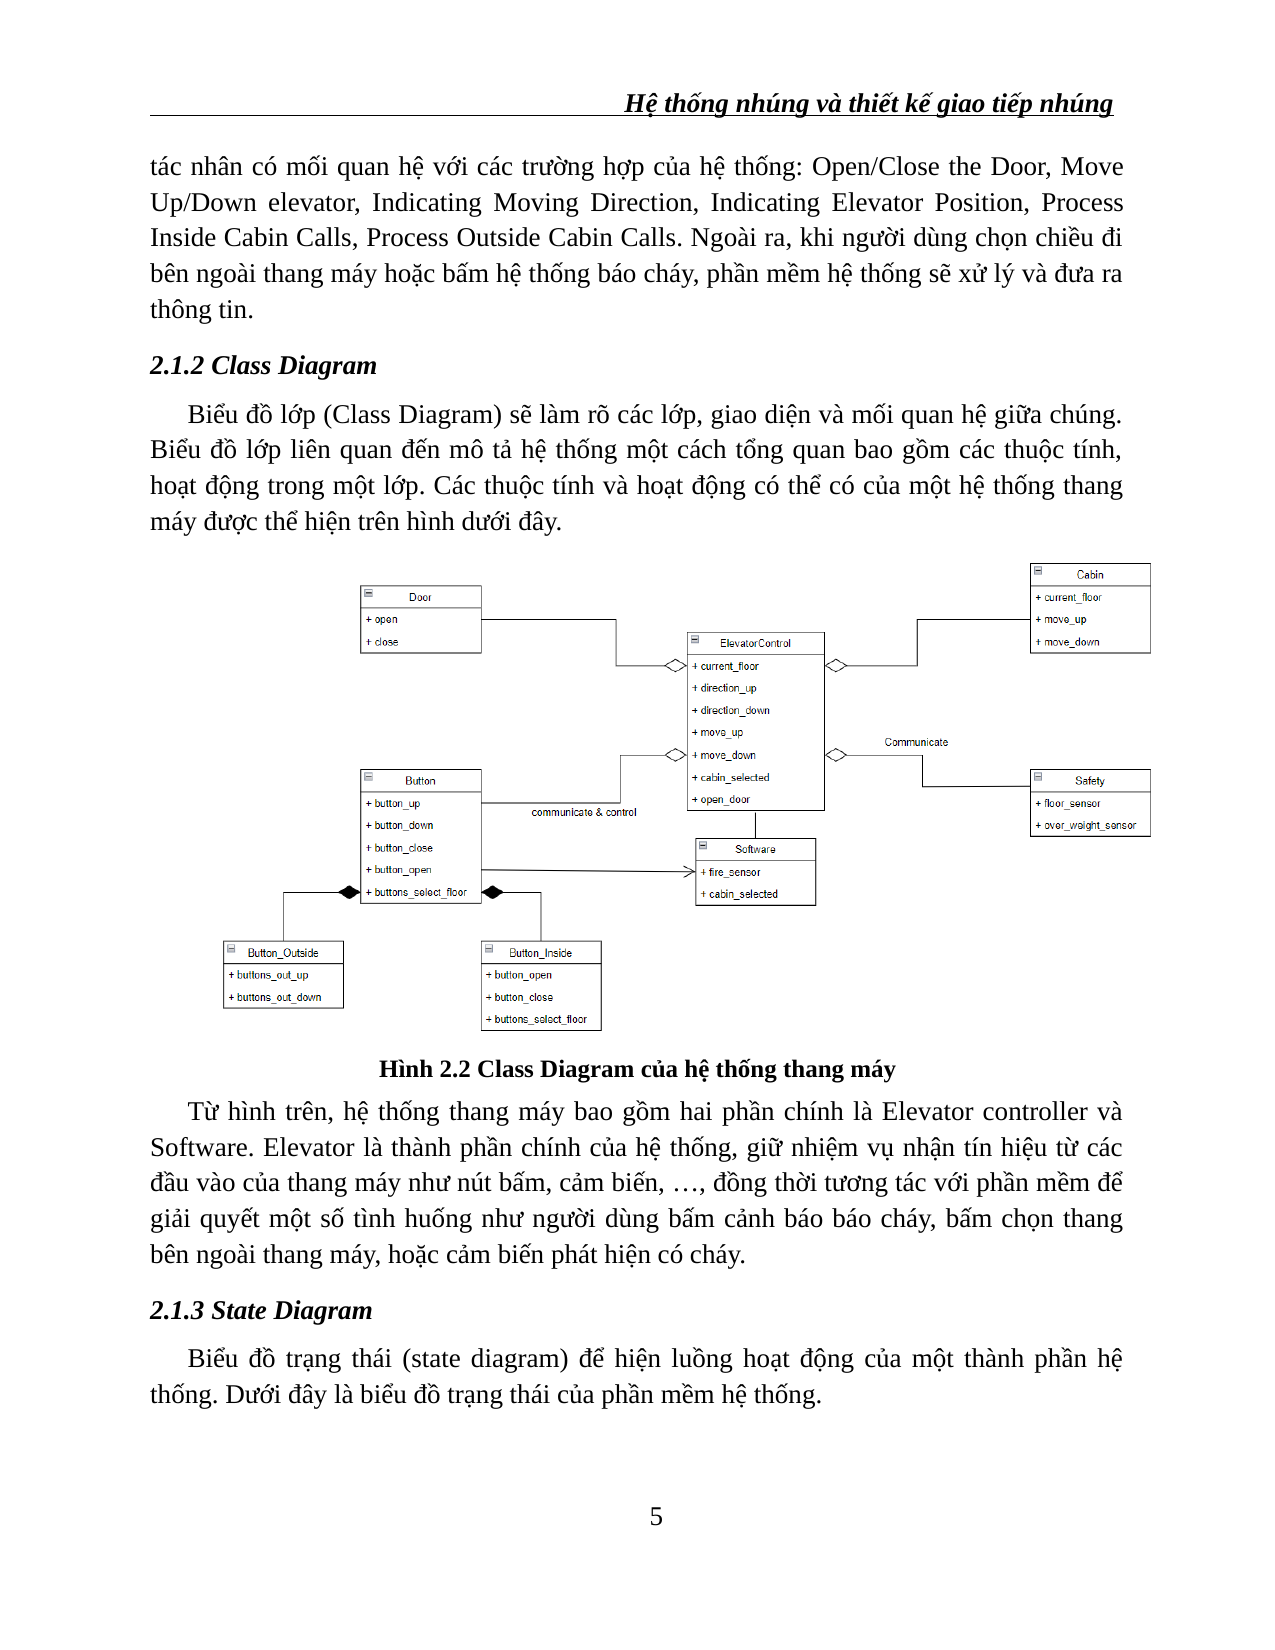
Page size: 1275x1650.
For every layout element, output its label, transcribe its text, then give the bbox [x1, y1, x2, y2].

text Từ hình trên, hệ thống thang máy bao gồm hai phần chính là Elevator controller và Software. Elevator là thành phần chính của hệ thống, giữ nhiệm vụ nhận tín hiệu từ các đầu vào của thang máy như nút bấm, cảm biến, …, đồng thời tương tác với phần mềm để giải quyết một số tình huống như người dùng bấm cảnh báo báo cháy, bấm chọn thang bên ngoài thang máy, hoặc cảm biến phát hiện có cháy. [150, 1095, 1125, 1269]
text Hình 2.2 Class Diagram của hệ thống thang máy [150, 1054, 1125, 1082]
subtitle Class Diagram [150, 349, 1125, 381]
picture [187, 553, 1163, 1037]
subtitle State Diagram [150, 1294, 1125, 1326]
text Biểu đồ trạng thái (state diagram) để hiện luồng hoạt động của một thành phần hệ thống. Dưới đây là biểu đồ trạng thái của phần mềm hệ thống. [150, 1343, 1125, 1409]
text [150, 150, 1125, 324]
text Biểu đồ lớp (Class Diagram) sẽ làm rõ các lớp, giao diện và mối quan hệ giữa chúng. Biểu đồ lớp liên quan đến mô tả hệ thống một cách tổng quan bao gồm các thuộc tính, hoạt động trong một lớp. Các thuộc tính và hoạt động có thể có của một hệ thống thang máy được thể hiện trên hình dưới đây. [150, 398, 1125, 536]
